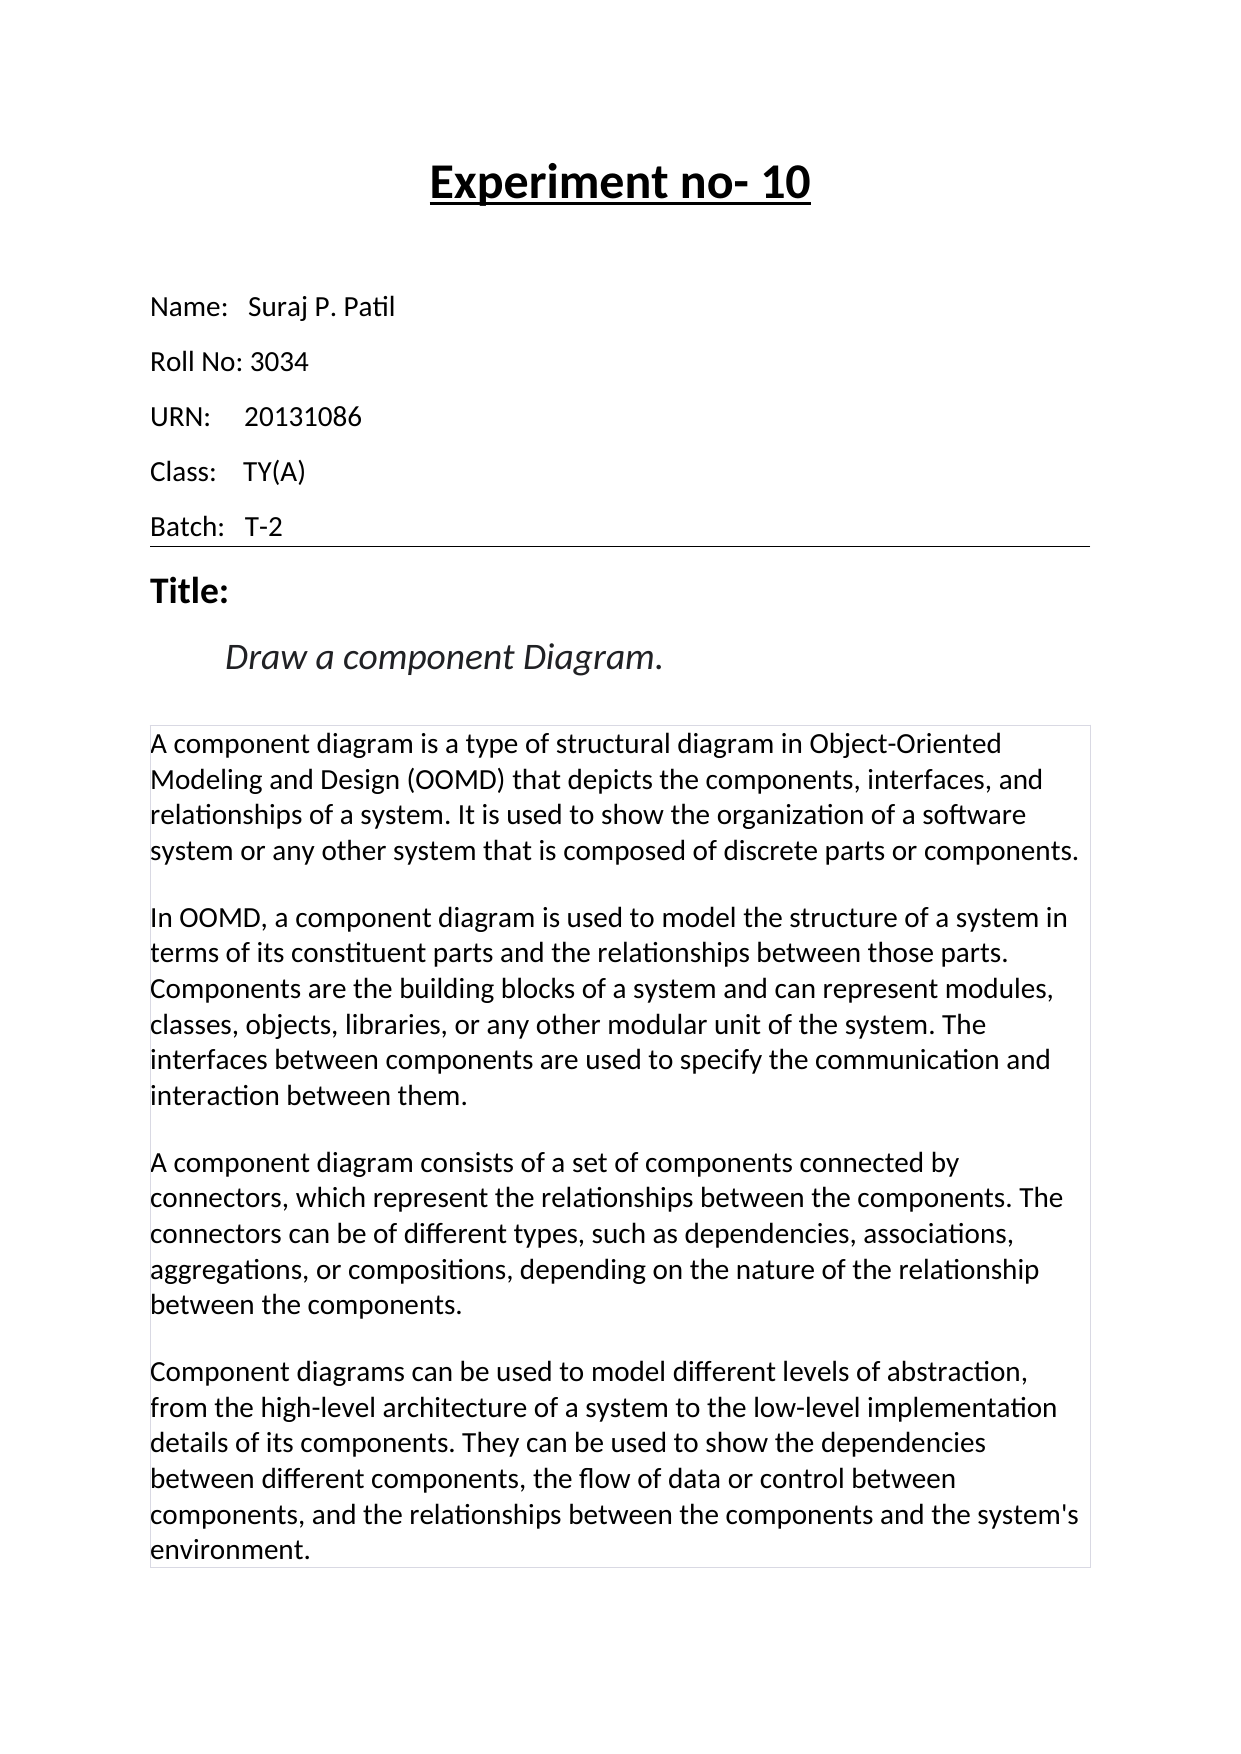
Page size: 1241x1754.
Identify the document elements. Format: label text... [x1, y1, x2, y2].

text A component diagram consists of a set of components connected by connectors, which represent the relationships between the components. The connectors can be of different types, such as dependencies, associations, aggregations, or compositions, depending on the nature of the relationship between the components. [151, 1143, 1090, 1322]
text Title: [150, 567, 1090, 613]
text URN: 20131086 [150, 398, 1090, 433]
text Class: TY(A) [150, 453, 1090, 488]
text Experiment no- 10 [150, 150, 1090, 211]
text Batch: T-2 [150, 508, 1090, 546]
text Roll No: 3034 [150, 343, 1090, 378]
text Draw a component Diagram. [150, 633, 1090, 679]
text Name: Suraj P. Patil [150, 288, 1090, 323]
text In OOMD, a component diagram is used to model the structure of a system in terms of its constituent parts and the relationships between those parts. Components are the building blocks of a system and can represent modules, classes, objects, libraries, or any other modular unit of the system. The interfaces between components are used to specify the communication and interaction between them. [151, 898, 1090, 1113]
text Component diagrams can be used to model different levels of abstraction, from the high-level architecture of a system to the low-level implementation details of its components. They can be used to show the dependencies between different components, the flow of data or control between components, and the relationships between the components and the system's environment. [151, 1353, 1090, 1567]
text A component diagram is a type of structural diagram in Object-Oriented Modeling and Design (OOMD) that depicts the components, interfaces, and relationships of a system. It is used to show the organization of a software system or any other system that is composed of discrete parts or components. [151, 726, 1090, 868]
